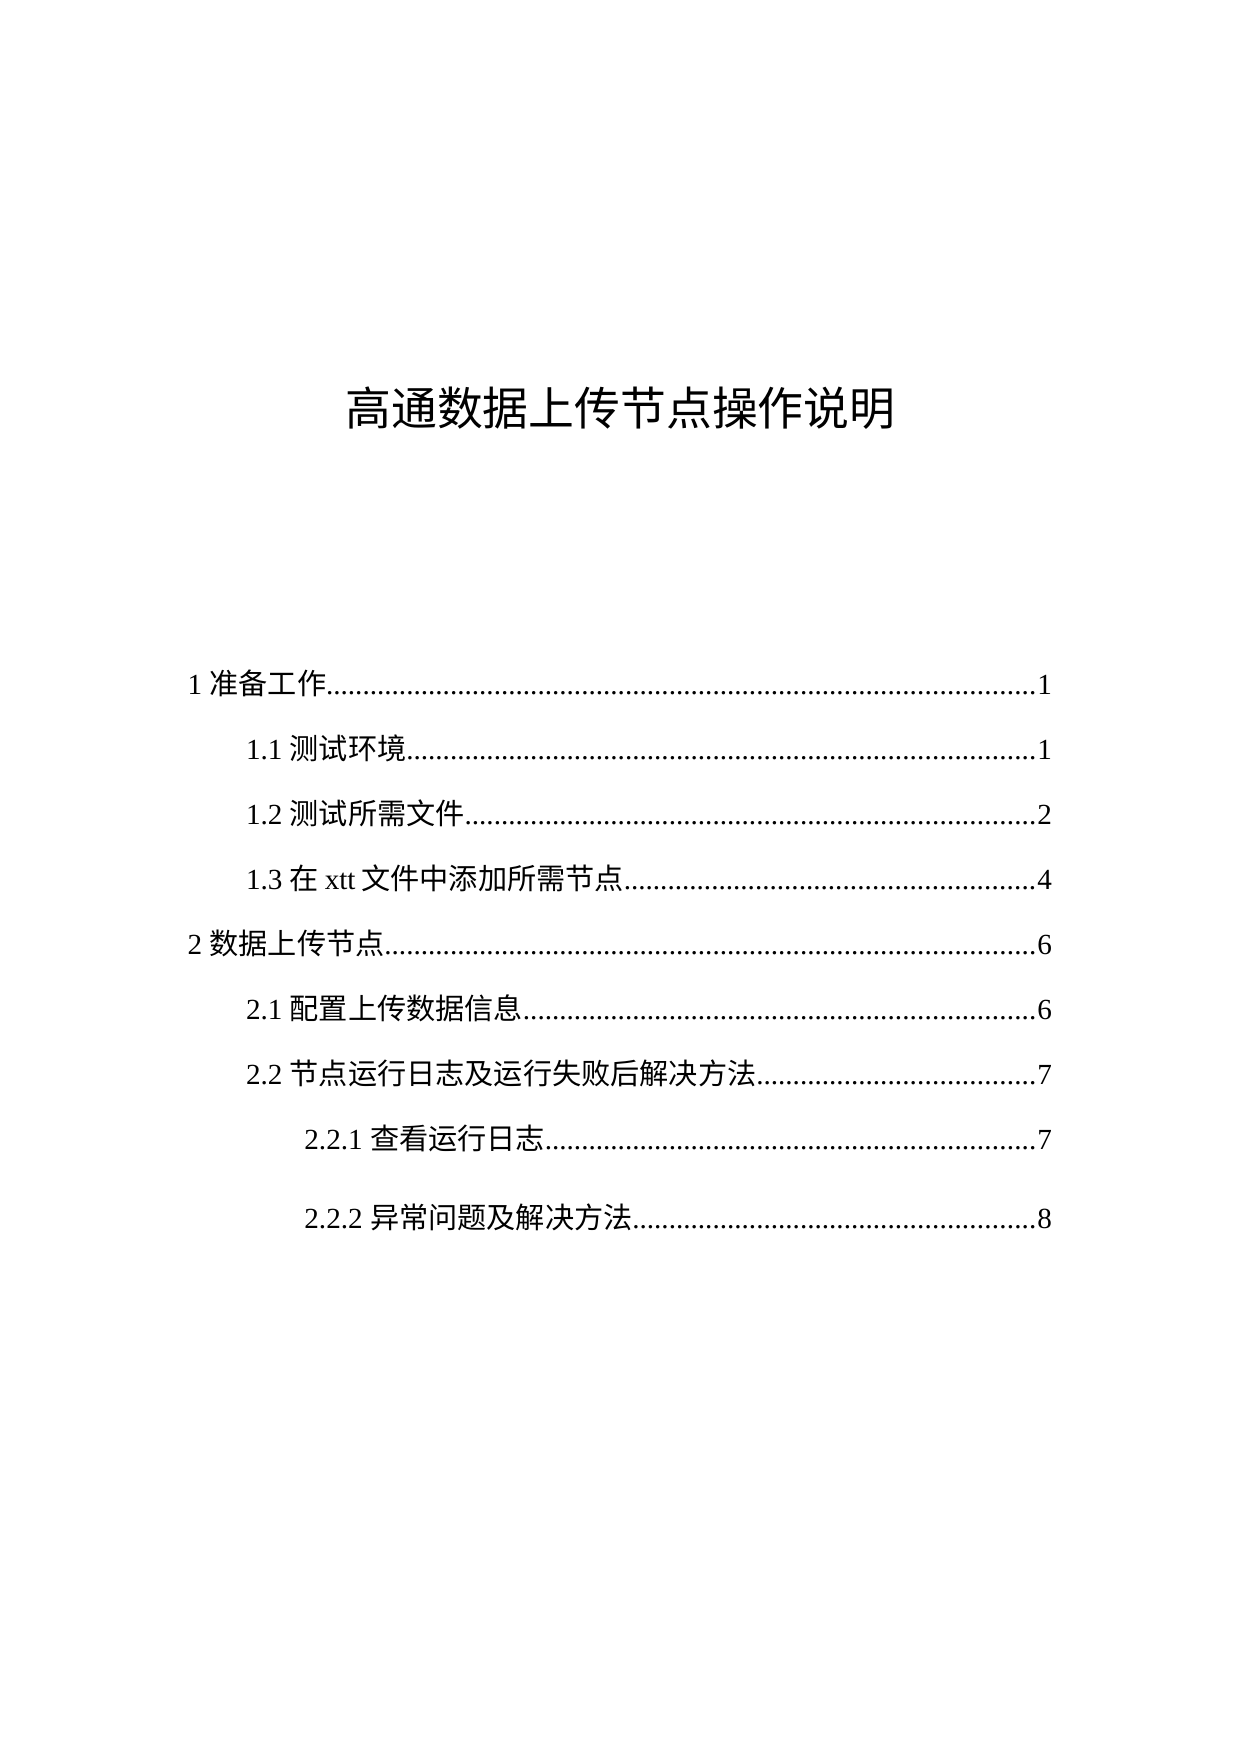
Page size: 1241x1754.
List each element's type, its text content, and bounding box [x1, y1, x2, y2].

text 高通数据上传节点操作说明 [187, 357, 1053, 454]
text 2.2 节点运行日志及运行失败后解决方法 7 [246, 1039, 1053, 1104]
text 2.2.2 异常问题及解决方法 8 [304, 1183, 1053, 1248]
text 2.2.1 查看运行日志 7 [304, 1104, 1053, 1169]
text 1 准备工作 1 [187, 649, 1053, 714]
text 1.2 测试所需文件 2 [246, 779, 1053, 844]
text 2.1 配置上传数据信息 6 [246, 974, 1053, 1039]
text 2 数据上传节点 6 [187, 909, 1053, 974]
text 1.3 在xtt文件中添加所需节点 4 [246, 844, 1053, 909]
text 1.1 测试环境 1 [246, 714, 1053, 779]
